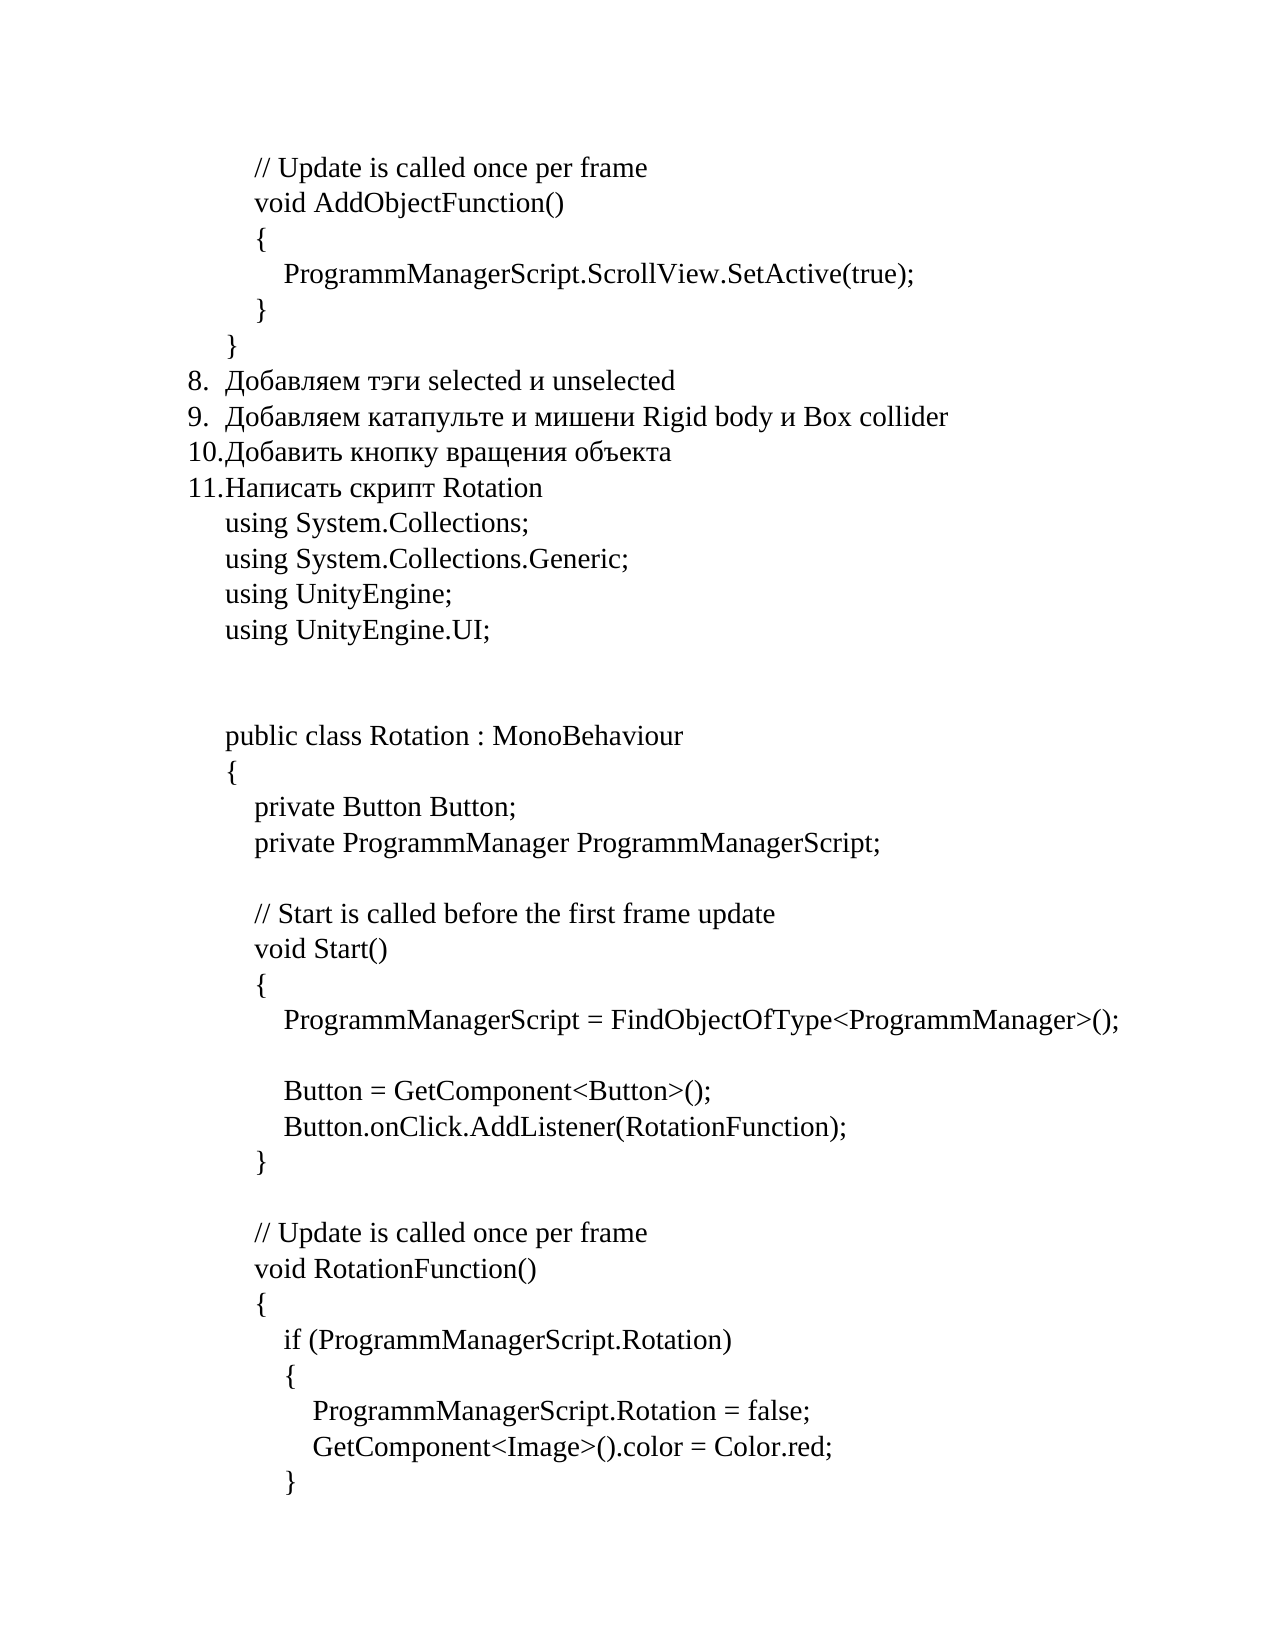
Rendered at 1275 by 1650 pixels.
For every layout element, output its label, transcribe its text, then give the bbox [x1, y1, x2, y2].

list Button = GetComponent<Button>(); [225, 1073, 1125, 1107]
list Добавляем тэги selected и unselected [187, 363, 1125, 397]
list // Update is called once per frame [225, 1216, 1125, 1249]
list Button.onClick.AddListener(RotationFunction); [225, 1109, 1125, 1143]
list using UnityEngine.UI; [225, 612, 1125, 645]
list private ProgrammManager ProgrammManagerScript; [225, 825, 1125, 858]
list } [225, 292, 1125, 326]
list Добавляем катапульте и мишени Rigid body и Box collider [187, 399, 1125, 432]
list void Start() [225, 931, 1125, 965]
list { [225, 221, 1125, 254]
list Написать скрипт Rotation [187, 470, 1125, 503]
list private Button Button; [225, 789, 1125, 823]
list public class Rotation : MonoBehaviour [225, 718, 1125, 752]
list ProgrammManagerScript.Rotation = false; [225, 1393, 1125, 1427]
list ProgrammManagerScript = FindObjectOfType<ProgrammManager>(); [225, 1002, 1125, 1036]
list ProgrammManagerScript.ScrollView.SetActive(true); [225, 257, 1125, 290]
list { [225, 967, 1125, 1001]
list } [225, 1144, 1125, 1178]
list } [225, 328, 1125, 361]
list if (ProgrammManagerScript.Rotation) [225, 1322, 1125, 1356]
list Добавить кнопку вращения объекта [187, 434, 1125, 468]
list using System.Collections; [225, 505, 1125, 539]
list using System.Collections.Generic; [225, 541, 1125, 574]
list } [225, 1464, 1125, 1498]
list { [225, 754, 1125, 787]
list { [225, 1287, 1125, 1320]
list void AddObjectFunction() [225, 186, 1125, 219]
list void RotationFunction() [225, 1251, 1125, 1285]
list GetComponent<Image>().color = Color.red; [225, 1429, 1125, 1462]
list using UnityEngine; [225, 576, 1125, 610]
list // Start is called before the first frame update [225, 896, 1125, 929]
list // Update is called once per frame [225, 150, 1125, 183]
list { [225, 1358, 1125, 1391]
